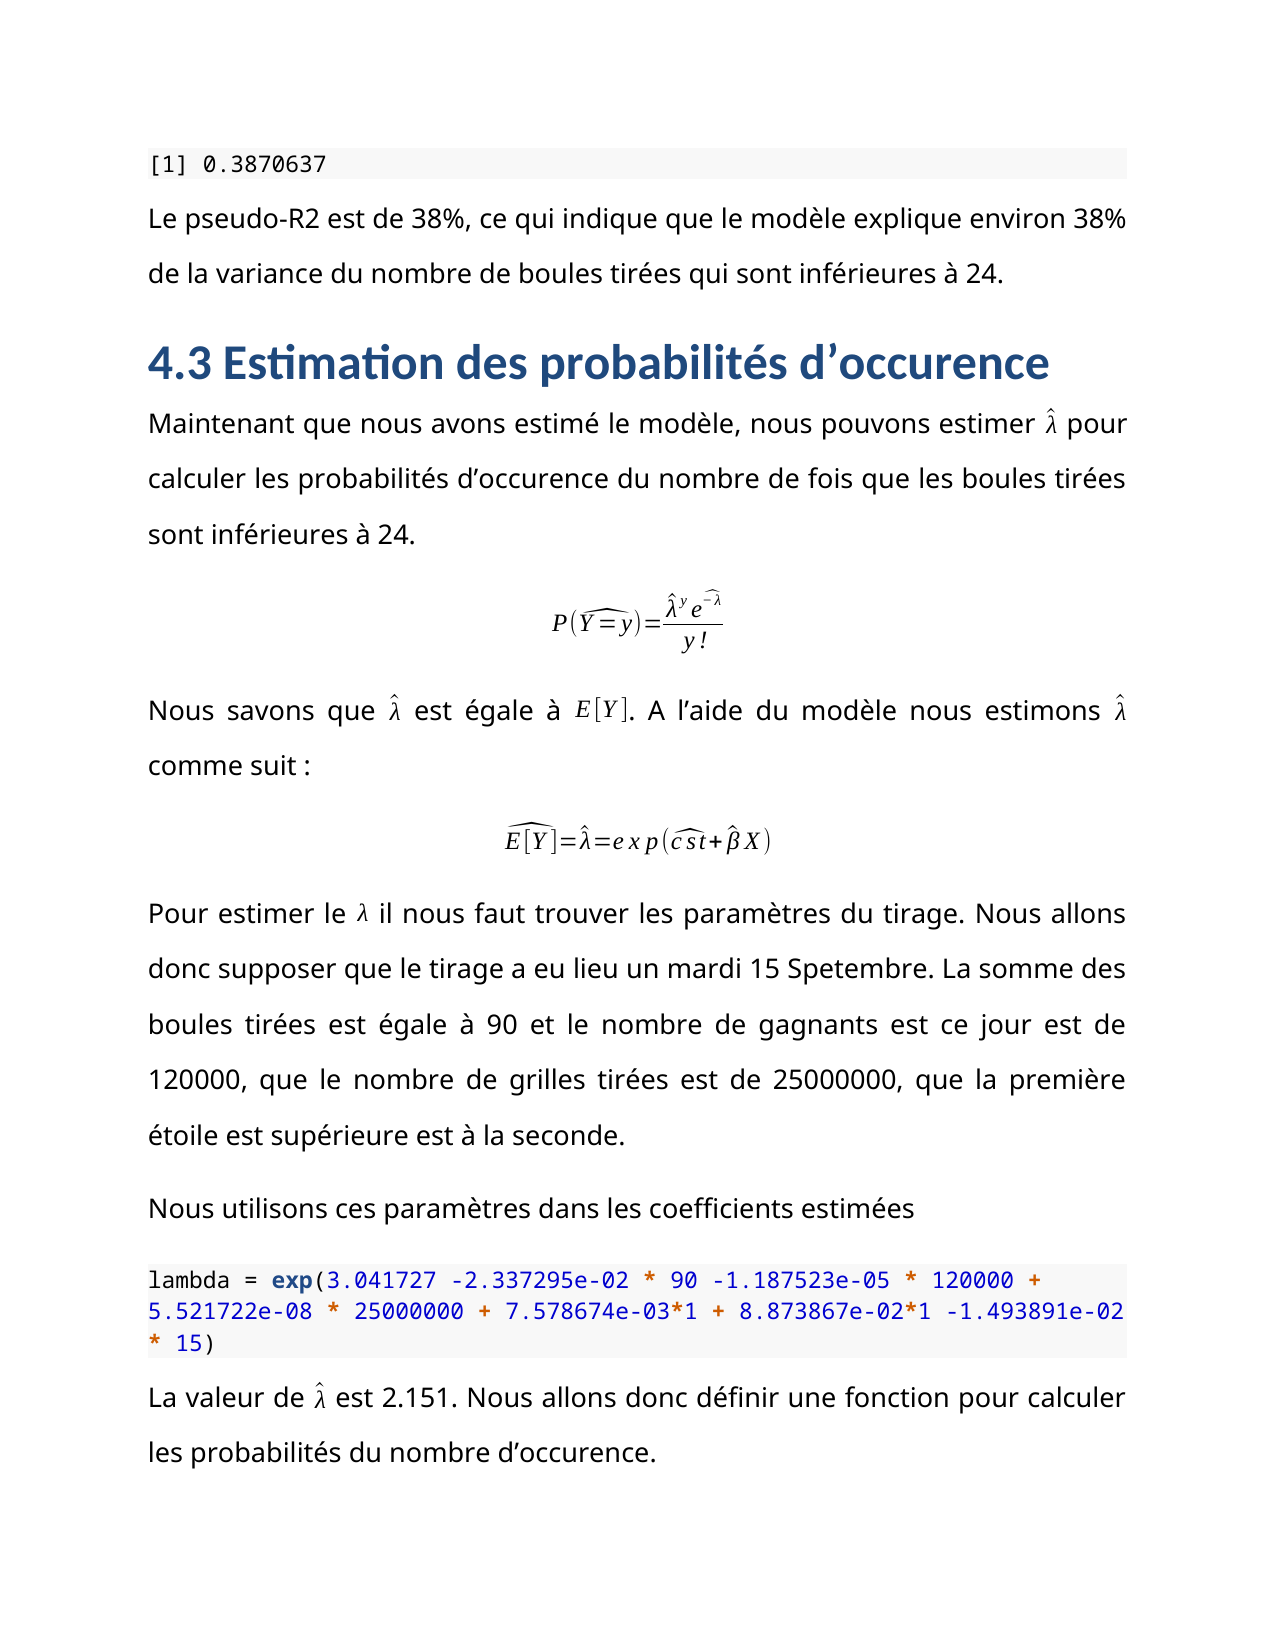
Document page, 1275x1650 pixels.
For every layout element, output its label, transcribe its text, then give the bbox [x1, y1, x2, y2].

text Le pseudo-R2 est de 38%, ce qui indique que le modèle explique environ 38% de la variance du nombre de boules tirées qui sont inférieures à 24. [148, 200, 1127, 292]
text Nous utilisons ces paramètres dans les coefficients estimées [148, 1190, 1127, 1227]
subtitle 4.3 Estimation des probabilités d’occurence [148, 331, 1127, 392]
text Pour estimer le il nous faut trouver les paramètres du tirage. Nous allons donc supposer que le tirage a eu lieu un mardi 15 Spetembre. La somme des boules tirées est égale à 90 et le nombre de gagnants est ce jour est de 120000, que le nombre de grilles tirées est de 25000000, que la première étoile est supérieure est à la seconde. [148, 895, 1127, 1153]
text Nous savons que est égale à . A l’aide du modèle nous estimons comme suit : [148, 691, 1127, 783]
text La valeur de est 2.151. Nous allons donc définir une fonction pour calculer les probabilités du nombre d’occurence. [148, 1379, 1127, 1471]
text Maintenant que nous avons estimé le modèle, nous pouvons estimer pour calculer les probabilités d’occurence du nombre de fois que les boules tirées sont inférieures à 24. [148, 405, 1127, 552]
text lambda = exp(3.041727 -2.337295e-02 * 90 -1.187523e-05 * 120000 + 5.521722e-08 * 25000000 + 7.578674e-03*1 + 8.873867e-02*1 -1.493891e-02 * 15) [216, 1264, 1127, 1358]
text [1] 0.3870637 [148, 148, 1127, 179]
